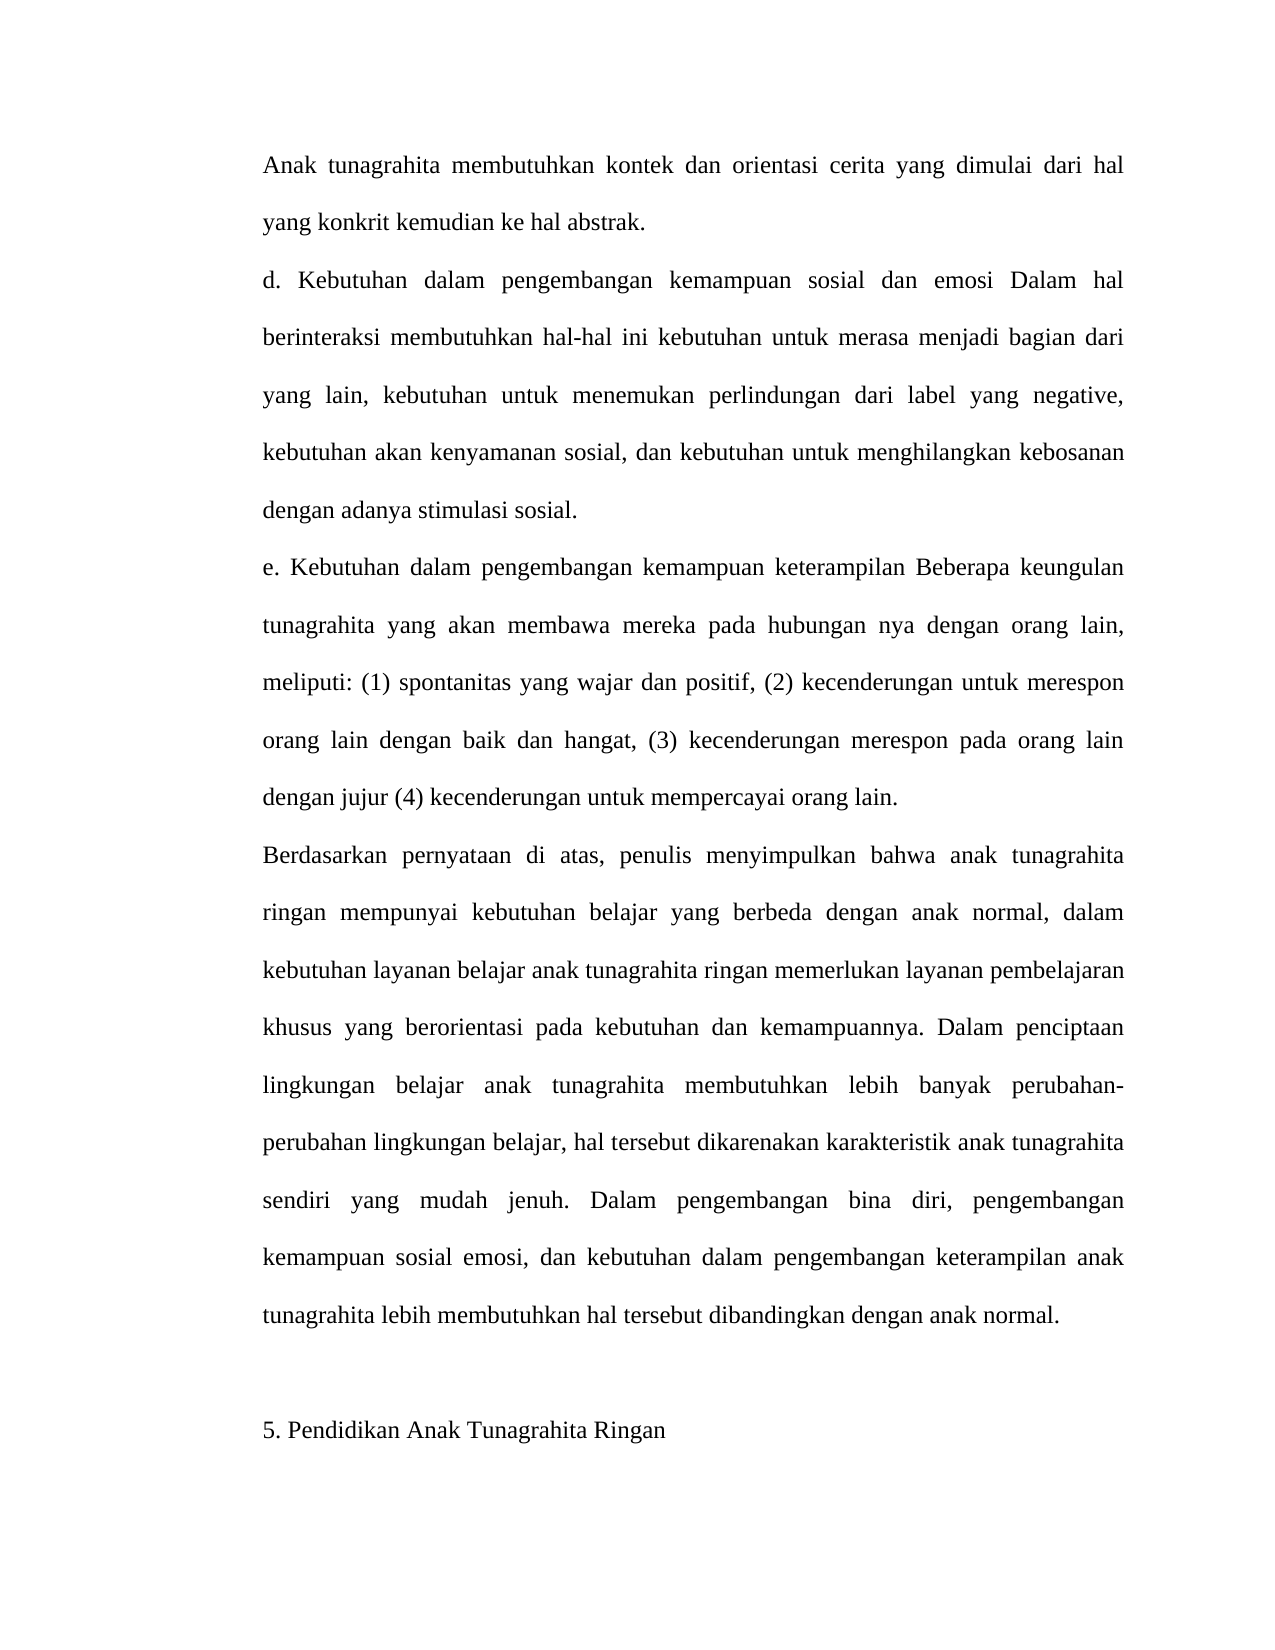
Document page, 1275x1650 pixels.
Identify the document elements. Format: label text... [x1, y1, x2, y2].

list 5. Pendidikan Anak Tunagrahita Ringan [262, 1415, 1125, 1444]
list e. Kebutuhan dalam pengembangan kemampuan keterampilan Beberapa keungulan tunagrahita yang akan membawa mereka pada hubungan nya dengan orang lain, meliputi: (1) spontanitas yang wajar dan positif, (2) kecenderungan untuk merespon orang lain dengan baik dan hangat, (3) kecenderungan merespon pada orang lain dengan jujur (4) kecenderungan untuk mempercayai orang lain. [262, 552, 1125, 811]
list Berdasarkan pernyataan di atas, penulis menyimpulkan bahwa anak tunagrahita ringan mempunyai kebutuhan belajar yang berbeda dengan anak normal, dalam kebutuhan layanan belajar anak tunagrahita ringan memerlukan layanan pembelajaran khusus yang berorientasi pada kebutuhan dan kemampuannya. Dalam penciptaan lingkungan belajar anak tunagrahita membutuhkan lebih banyak perubahan-perubahan lingkungan belajar, hal tersebut dikarenakan karakteristik anak tunagrahita sendiri yang mudah jenuh. Dalam pengembangan bina diri, pengembangan kemampuan sosial emosi, dan kebutuhan dalam pengembangan keterampilan anak tunagrahita lebih membutuhkan hal tersebut dibandingkan dengan anak normal. [262, 840, 1125, 1329]
list Anak tunagrahita membutuhkan kontek dan orientasi cerita yang dimulai dari hal yang konkrit kemudian ke hal abstrak. [262, 150, 1125, 236]
